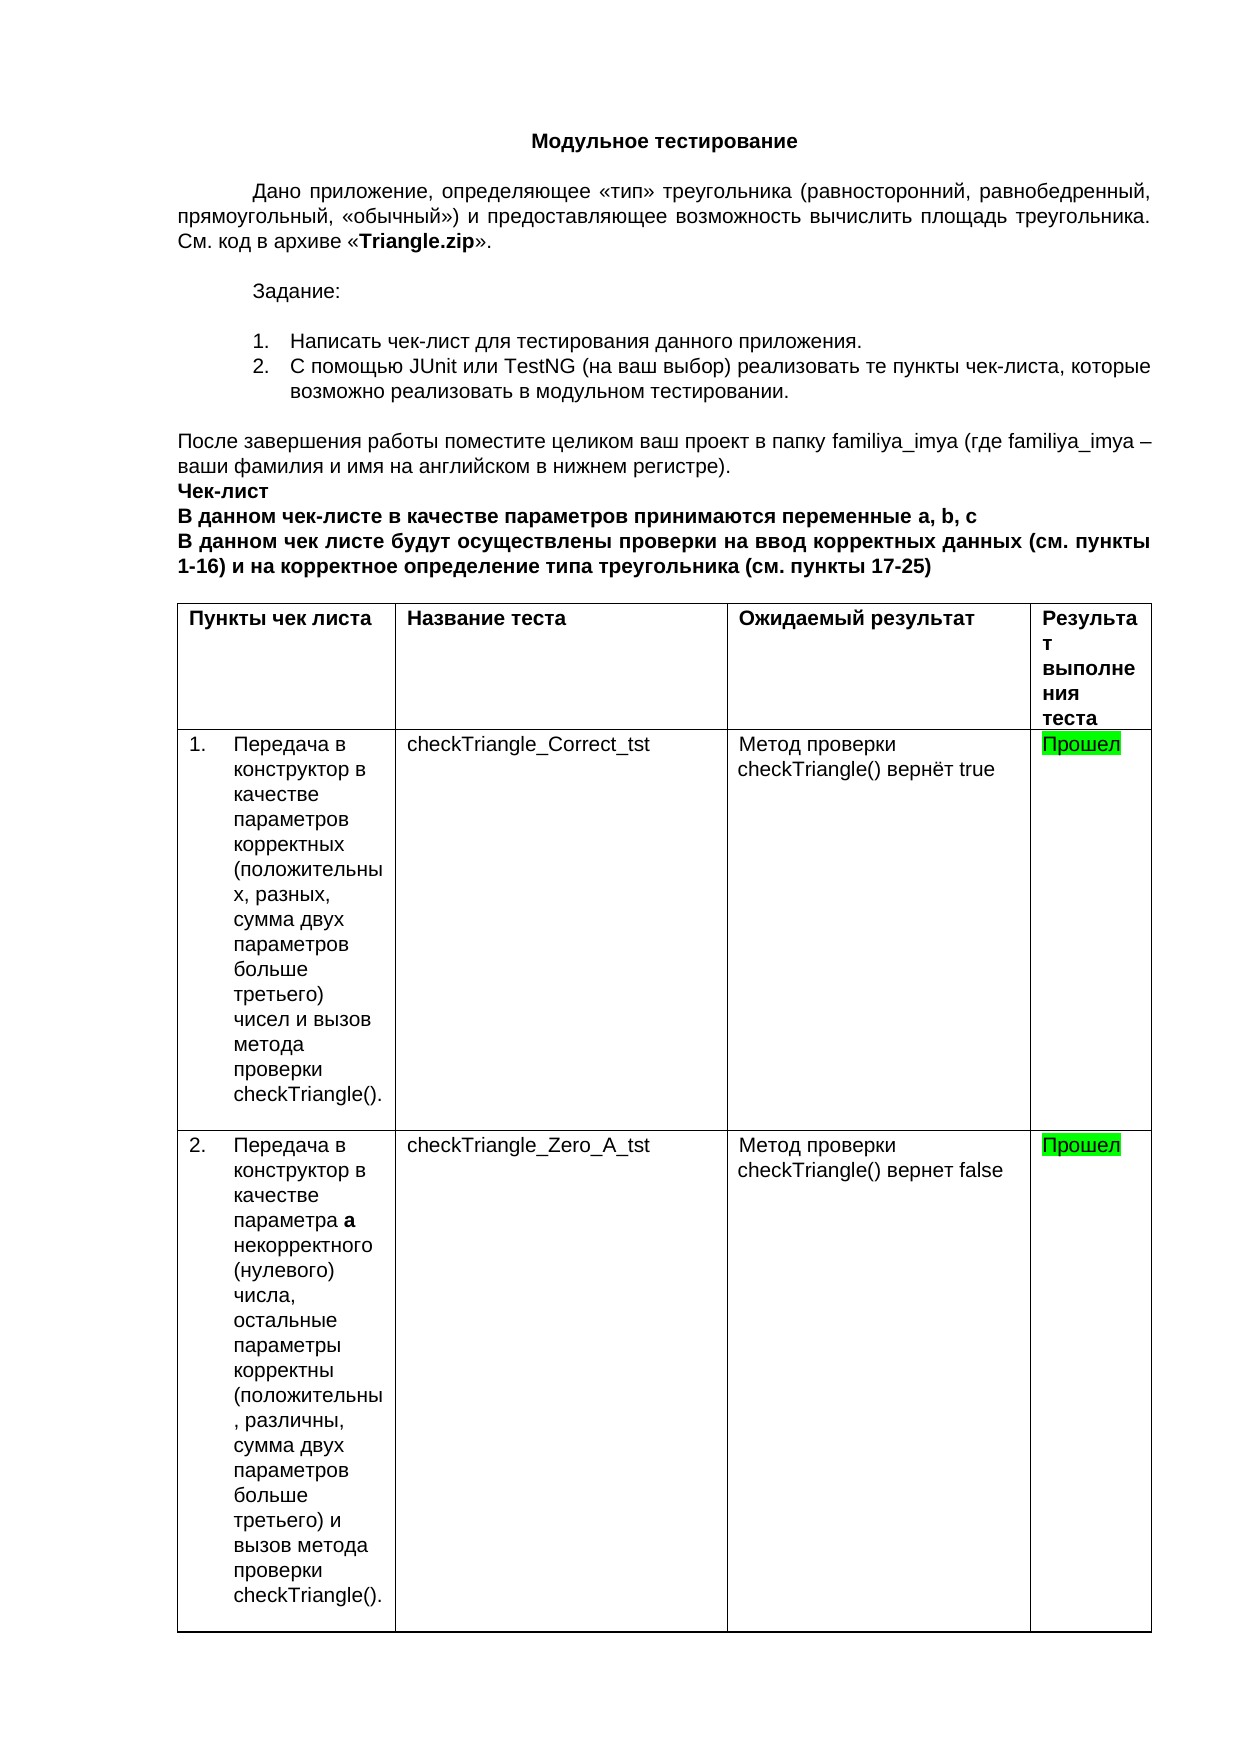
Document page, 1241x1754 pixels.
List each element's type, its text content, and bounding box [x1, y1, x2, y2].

text Модульное тестирование [177, 128, 1152, 153]
table_header Ожидаемый результат [728, 604, 1030, 729]
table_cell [728, 1131, 1030, 1631]
table_header Результат выполнения теста [1031, 604, 1151, 729]
table_cell checkTriangle_Correct_tst [396, 730, 727, 1130]
table_cell Передача в конструктор в качестве параметра а некорректного (нулевого) числа, остальные параметры корректны (положительны, различны, сумма двух параметров больше третьего) и вызов метода проверки checkTriangle(). [178, 1131, 395, 1631]
table_header Название теста [396, 604, 727, 729]
list С помощью JUnit или TestNG (на ваш выбор) реализовать те пункты чек-листа, которые возможно реализовать в модульном тестировании. [252, 353, 1152, 403]
text Задание: [177, 278, 1152, 303]
table_cell Метод проверки checkTriangle() вернёт true [728, 730, 1030, 1130]
text Дано приложение, определяющее «тип» треугольника (равносторонний, равнобедренный, прямоугольный, «обычный») и предоставляющее возможность вычислить площадь треугольника. См. код в архиве «Triangle.zip». [177, 178, 1152, 253]
table_header Пункты чек листа [178, 604, 395, 729]
text В данном чек листе будут осуществлены проверки на ввод корректных данных (см. пункты 1-16) и на корректное определение типа треугольника (см. пункты 17-25) [177, 528, 1152, 578]
table_cell Передача в конструктор в качестве параметров корректных (положительных, разных, сумма двух параметров больше третьего) чисел и вызов метода проверки checkTriangle(). [178, 730, 395, 1130]
text Чек-лист [177, 478, 1152, 503]
text В данном чек-листе в качестве параметров принимаются переменные a, b, c [177, 503, 1152, 528]
table_cell Прошел [1031, 1131, 1151, 1631]
text После завершения работы поместите целиком ваш проект в папку familiya_imya (где familiya_imya – ваши фамилия и имя на английском в нижнем регистре). [177, 428, 1152, 478]
table_cell Прошел [1031, 730, 1151, 1130]
list Написать чек-лист для тестирования данного приложения. [252, 328, 1152, 353]
table_cell checkTriangle_Zero_A_tst [396, 1131, 727, 1631]
